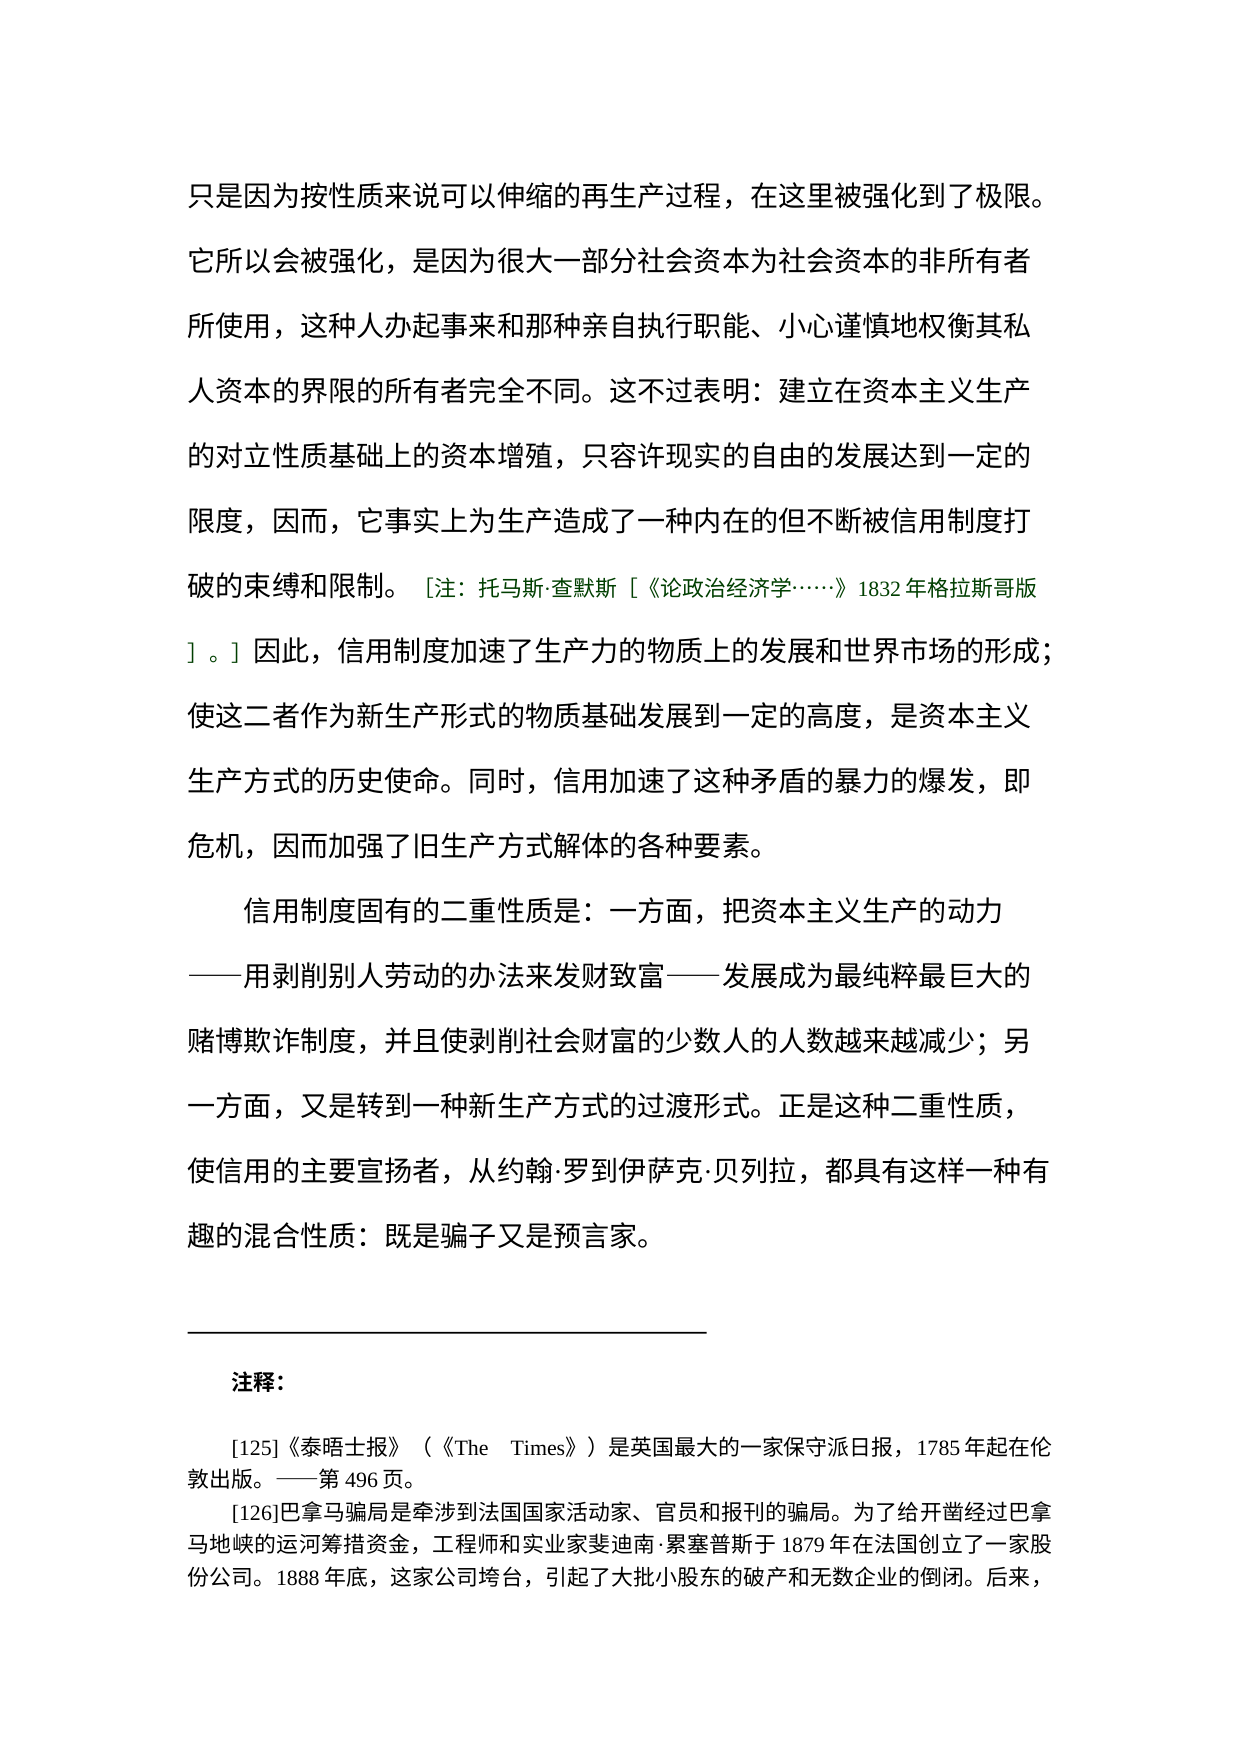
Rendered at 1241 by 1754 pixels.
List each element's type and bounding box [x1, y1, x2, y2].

text [187, 1364, 1053, 1592]
text [187, 162, 1053, 1332]
